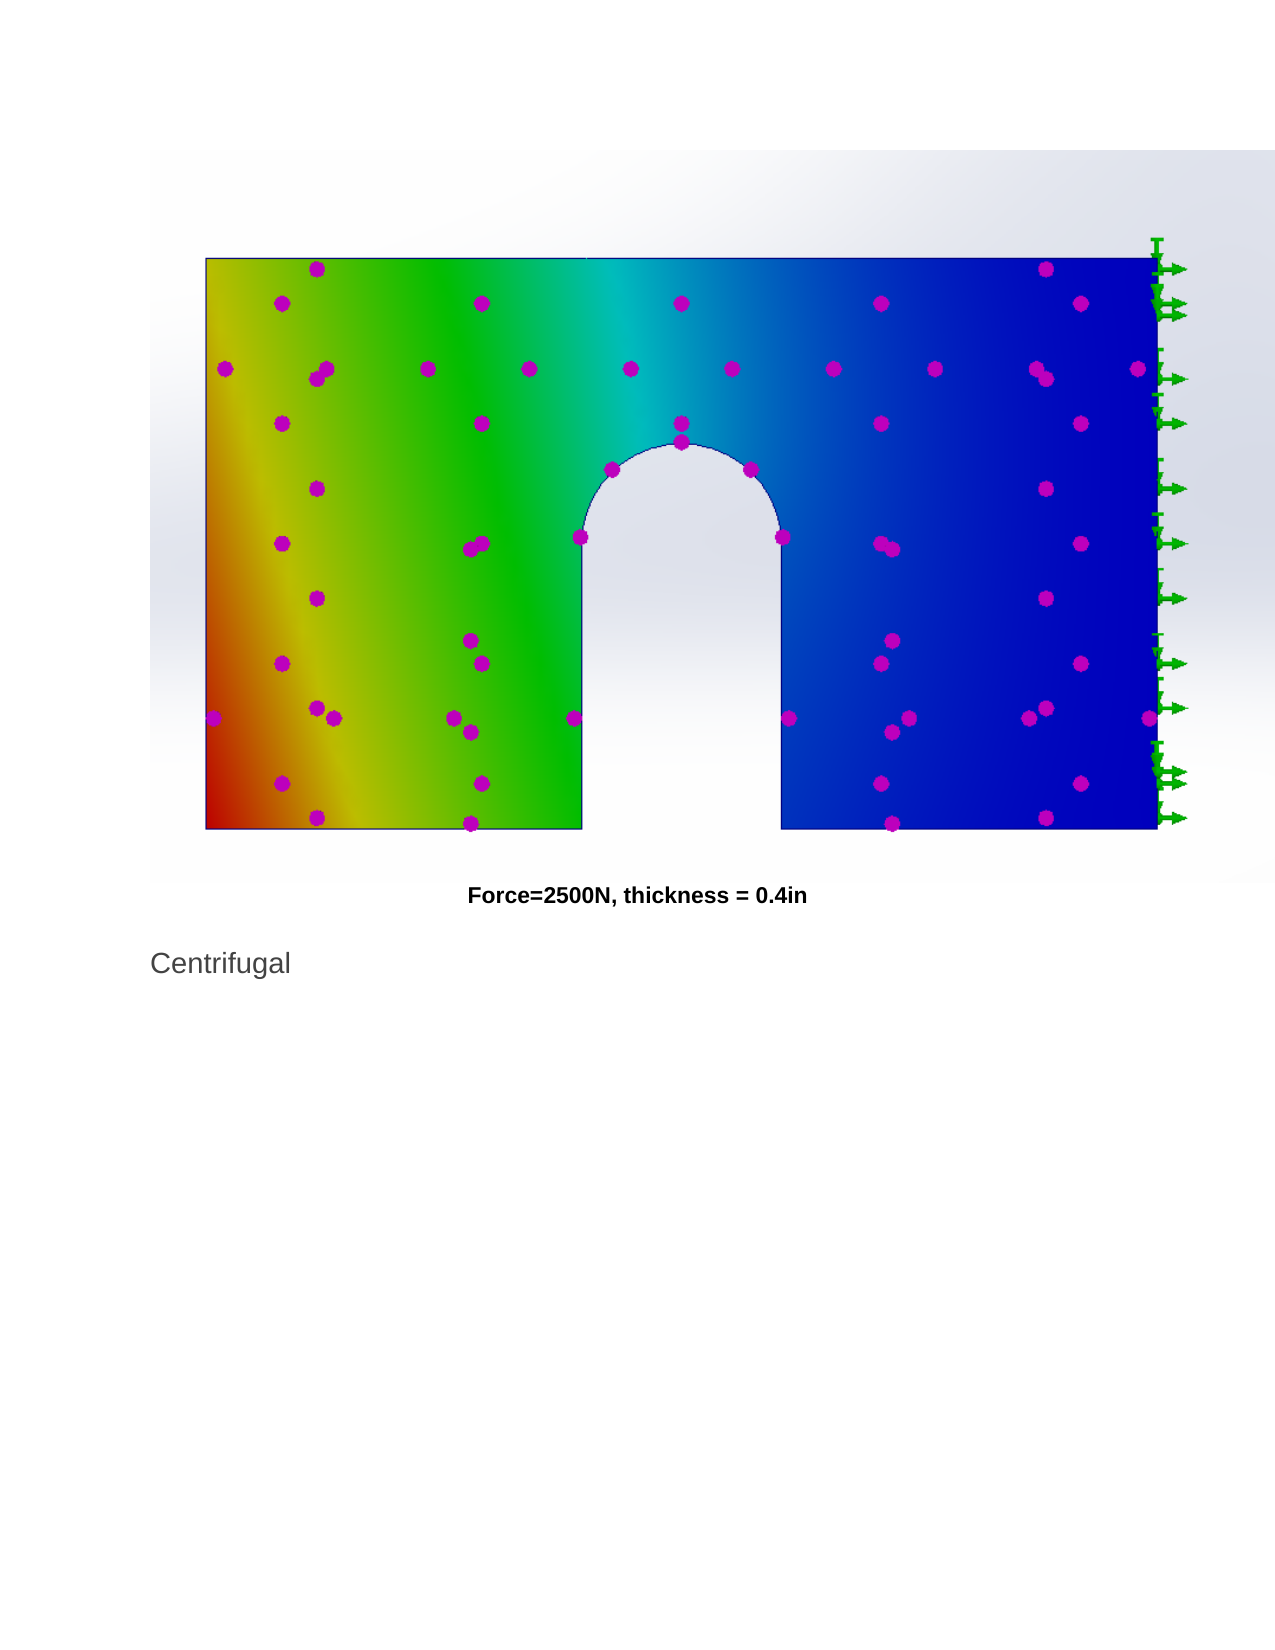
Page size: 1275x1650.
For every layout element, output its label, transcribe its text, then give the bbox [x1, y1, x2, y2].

text Force=2500N, thickness = 0.4in [150, 883, 1125, 908]
subtitle Centrifugal [150, 946, 1125, 979]
picture [150, 150, 1275, 883]
